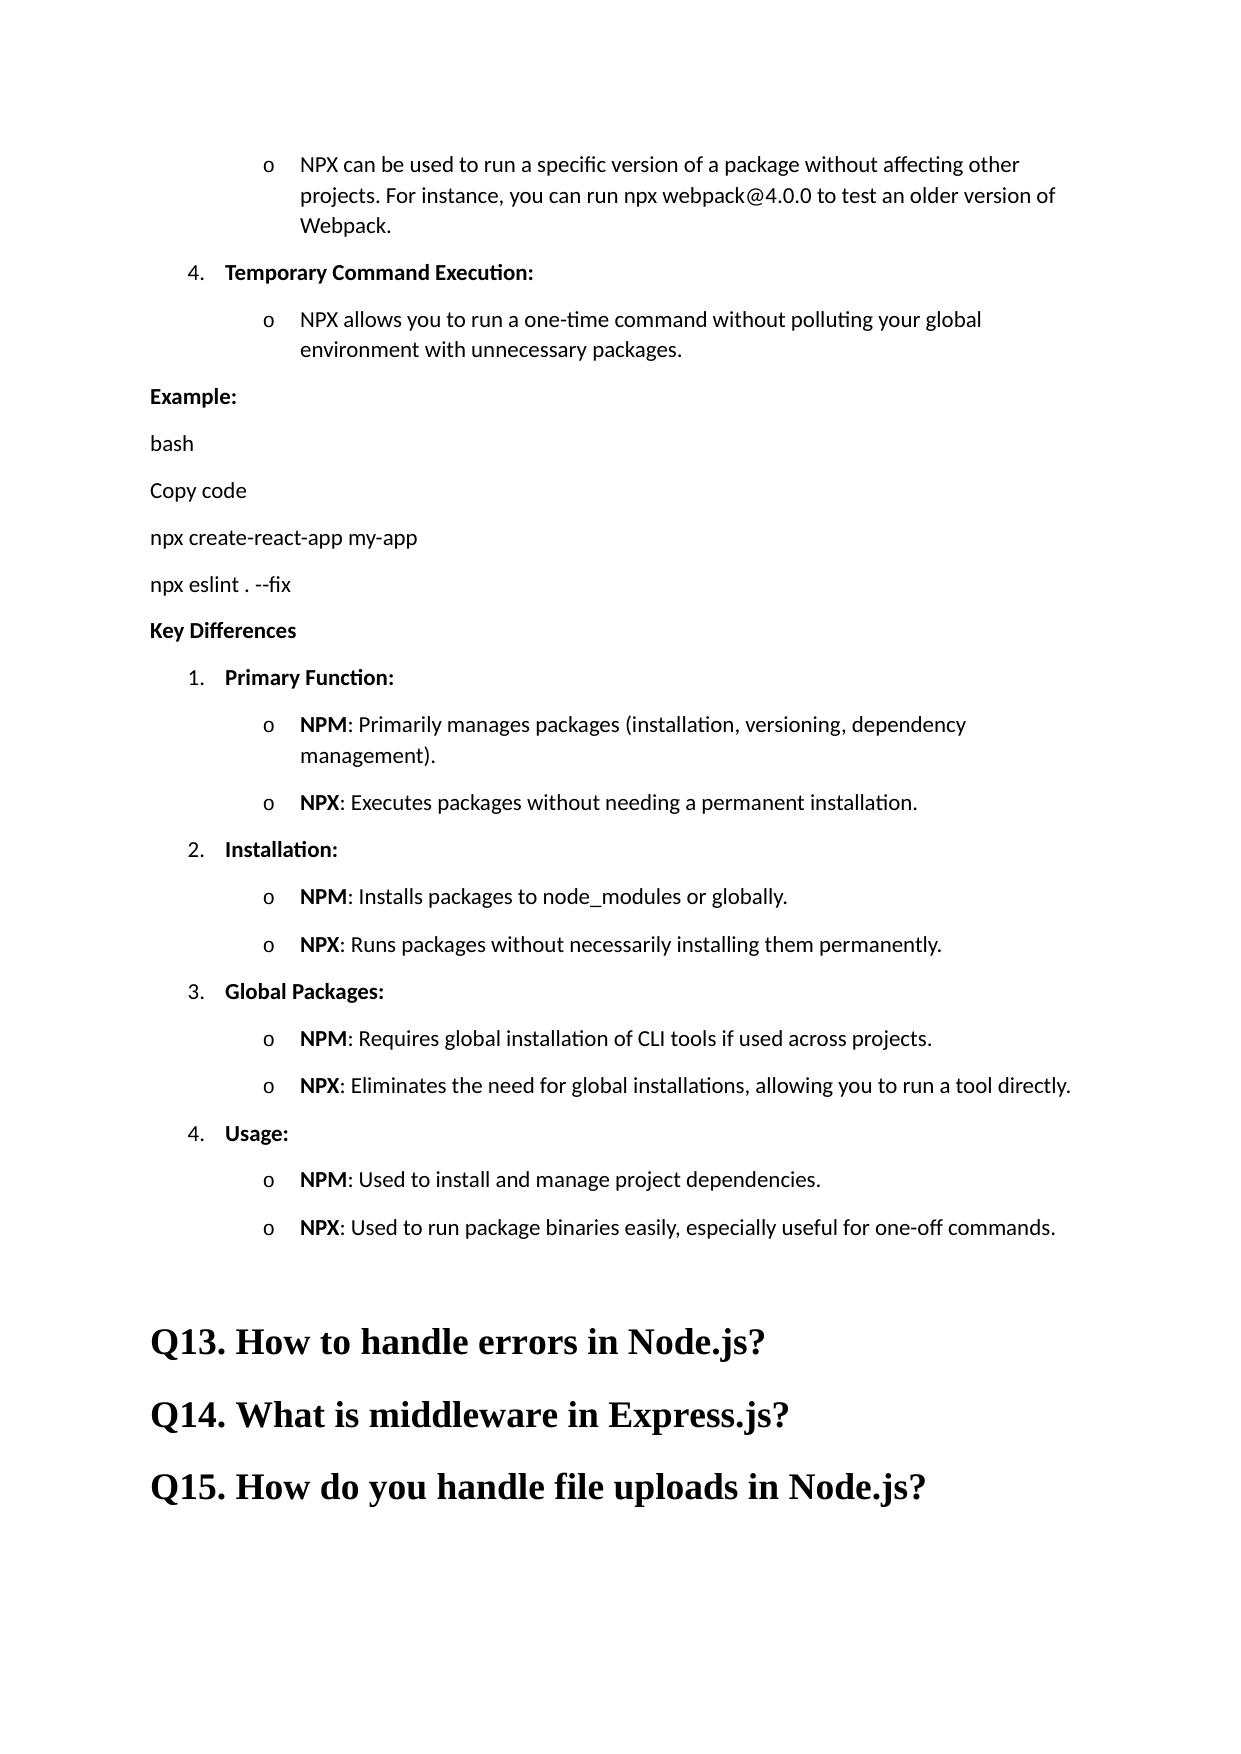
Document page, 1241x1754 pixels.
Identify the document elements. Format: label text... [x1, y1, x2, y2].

subtitle Q13. How to handle errors in Node.js? [150, 1320, 1090, 1363]
list Primary Function: [187, 663, 1090, 692]
list NPX: Used to run package binaries easily, especially useful for one-off commands. [262, 1213, 1090, 1242]
subtitle Q15. How do you handle file uploads in Node.js? [150, 1464, 1090, 1507]
list Installation: [187, 835, 1090, 863]
list Usage: [187, 1119, 1090, 1147]
text Example: [150, 382, 1090, 410]
list NPX can be used to run a specific version of a package without affecting other projects. For instance, you can run npx webpack@4.0.0 to test an older version of Webpack. [262, 150, 1090, 239]
list NPM: Requires global installation of CLI tools if used across projects. [262, 1024, 1090, 1052]
text npx create-react-app my-app [150, 523, 1090, 551]
list NPX: Executes packages without needing a permanent installation. [262, 788, 1090, 817]
list NPX: Eliminates the need for global installations, allowing you to run a tool directly. [262, 1071, 1090, 1100]
text Key Differences [150, 617, 1090, 645]
list Temporary Command Execution: [187, 258, 1090, 286]
list NPX allows you to run a one-time command without polluting your global environment with unnecessary packages. [262, 305, 1090, 363]
text Copy code [150, 476, 1090, 504]
list Global Packages: [187, 977, 1090, 1005]
subtitle Q14. What is middleware in Express.js? [150, 1392, 1090, 1435]
list NPM: Installs packages to node_modules or globally. [262, 882, 1090, 911]
list NPM: Used to install and manage project dependencies. [262, 1166, 1090, 1194]
text bash [150, 429, 1090, 457]
list NPX: Runs packages without necessarily installing them permanently. [262, 930, 1090, 958]
text npx eslint . --fix [150, 570, 1090, 598]
list NPM: Primarily manages packages (installation, versioning, dependency management). [262, 710, 1090, 769]
